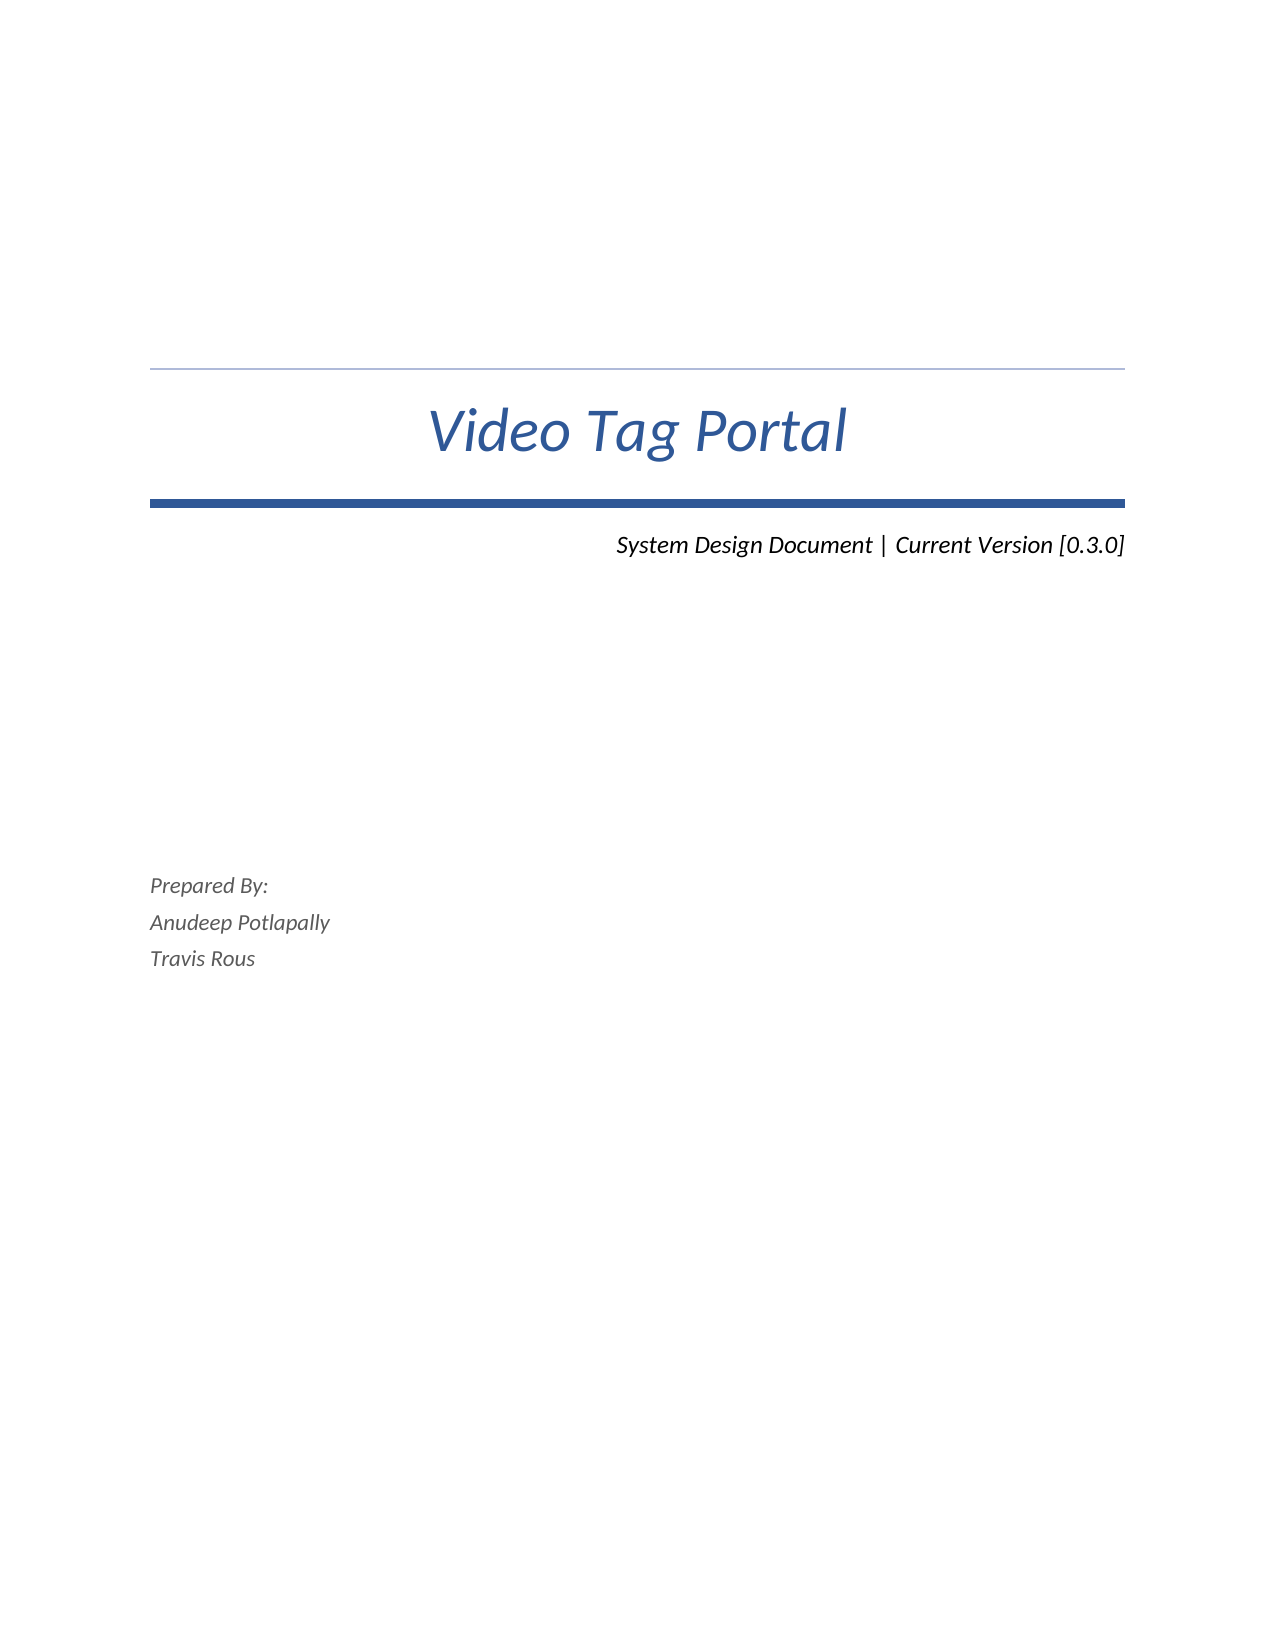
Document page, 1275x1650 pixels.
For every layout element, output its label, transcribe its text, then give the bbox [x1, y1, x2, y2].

text Travis Rous [150, 944, 1125, 972]
title Video Tag Portal [150, 370, 1125, 499]
text Anudeep Potlapally [150, 908, 1125, 936]
subtitle System Design Document | Current Version [0.3.0] [150, 529, 1125, 559]
text Prepared By: [150, 871, 1125, 899]
